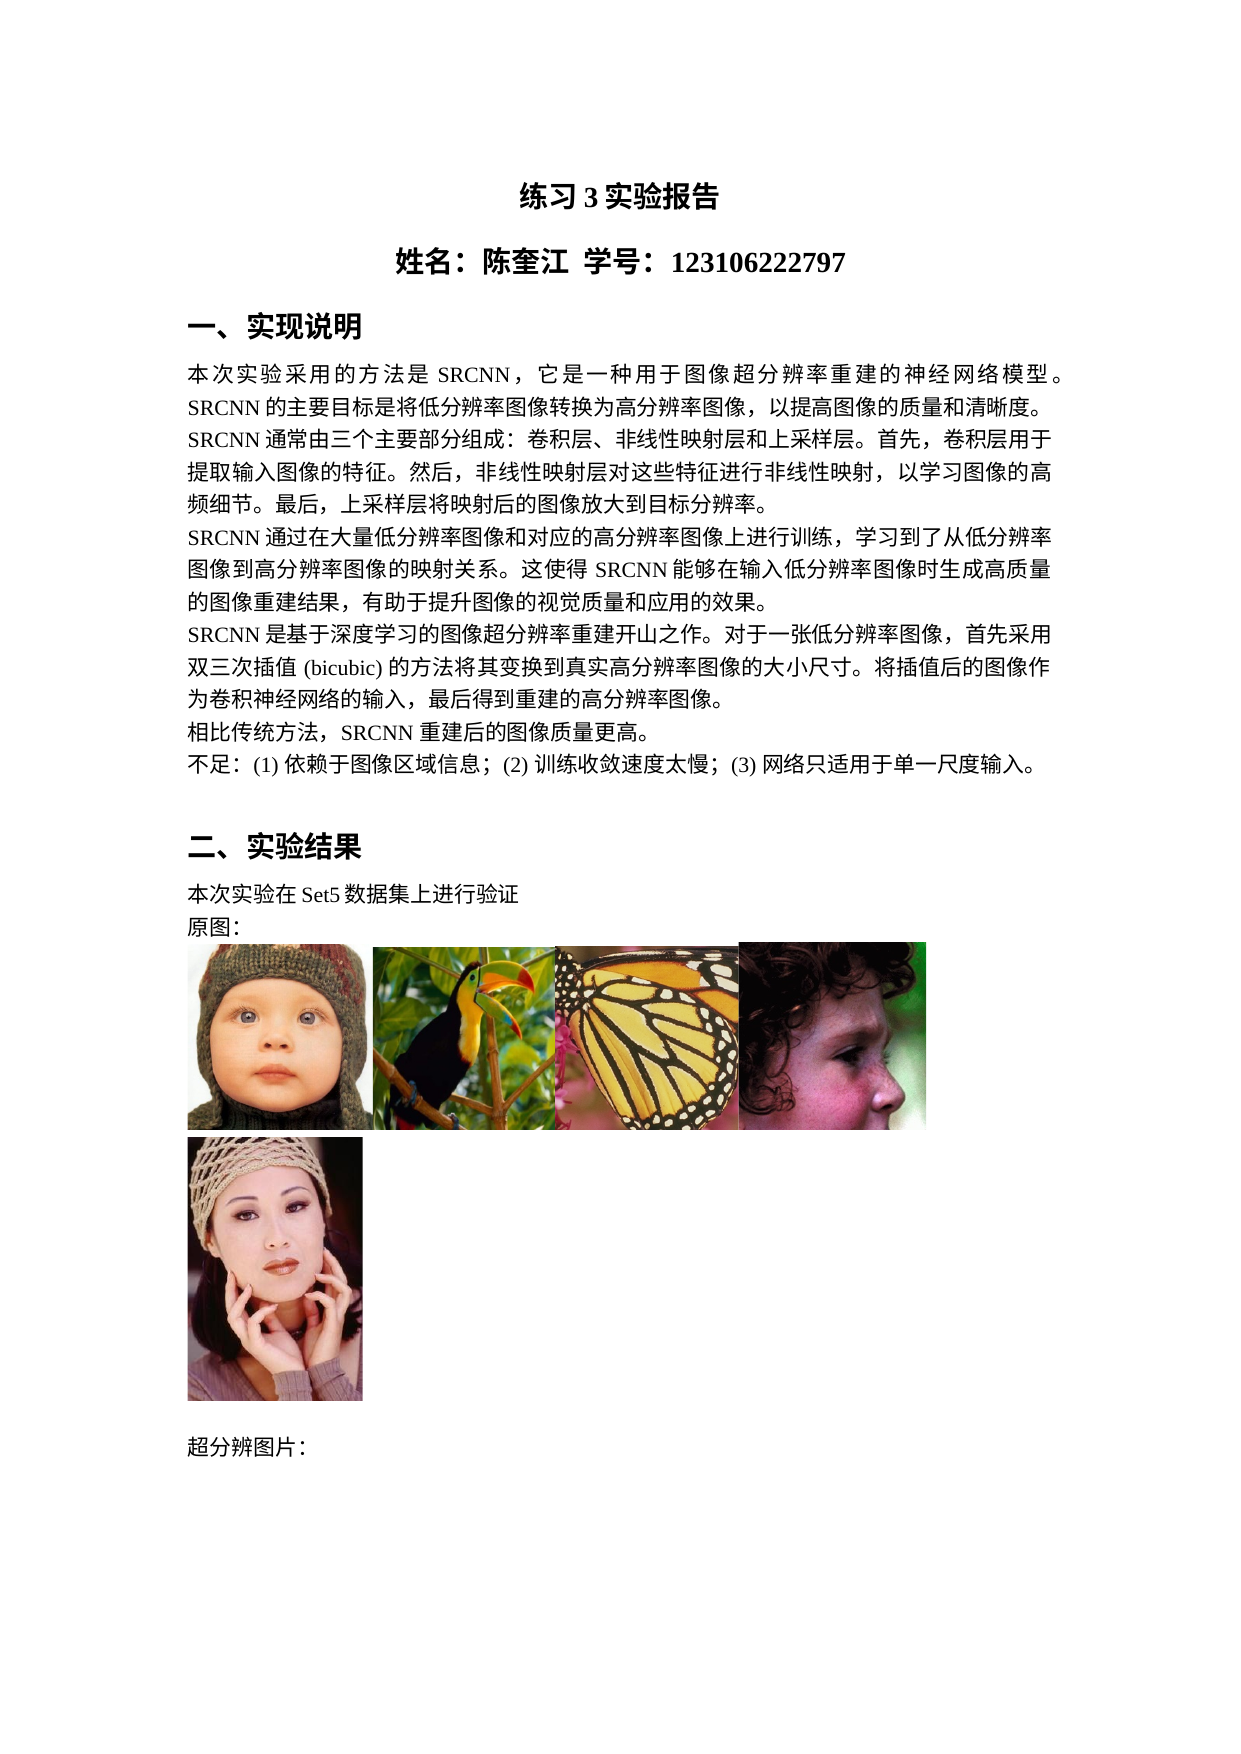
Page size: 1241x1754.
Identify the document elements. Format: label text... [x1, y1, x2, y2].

text 本次实验采用的方法是SRCNN，它是一种用于图像超分辨率重建的神经网络模型。SRCNN的主要目标是将低分辨率图像转换为高分辨率图像，以提高图像的质量和清晰度。 [187, 357, 1053, 422]
text 原图： [187, 909, 1053, 942]
picture [187, 942, 927, 1130]
picture [187, 1137, 363, 1401]
text 本次实验在Set5数据集上进行验证 [187, 877, 1053, 909]
text SRCNN是基于深度学习的图像超分辨率重建开山之作。对于一张低分辨率图像，首先采用双三次插值 (bicubic) 的方法将其变换到真实高分辨率图像的大小尺寸。将插值后的图像作为卷积神经网络的输入，最后得到重建的高分辨率图像。 [187, 617, 1053, 714]
text SRCNN通过在大量低分辨率图像和对应的高分辨率图像上进行训练，学习到了从低分辨率图像到高分辨率图像的映射关系。这使得SRCNN能够在输入低分辨率图像时生成高质量的图像重建结果，有助于提升图像的视觉质量和应用的效果。 [187, 519, 1053, 617]
text 相比传统方法，SRCNN 重建后的图像质量更高。 [187, 714, 1053, 747]
text SRCNN通常由三个主要部分组成：卷积层、非线性映射层和上采样层。首先，卷积层用于提取输入图像的特征。然后，非线性映射层对这些特征进行非线性映射，以学习图像的高频细节。最后，上采样层将映射后的图像放大到目标分辨率。 [187, 422, 1053, 519]
text 超分辨图片： [187, 1429, 1053, 1462]
text 不足：(1) 依赖于图像区域信息；(2) 训练收敛速度太慢；(3) 网络只适用于单一尺度输入。 [187, 747, 1053, 779]
text 姓名：陈奎江 学号：123106222797 [187, 227, 1053, 292]
text 二、实验结果 [187, 812, 1053, 877]
text 练习3实验报告 [187, 162, 1053, 227]
text 一、实现说明 [187, 292, 1053, 357]
